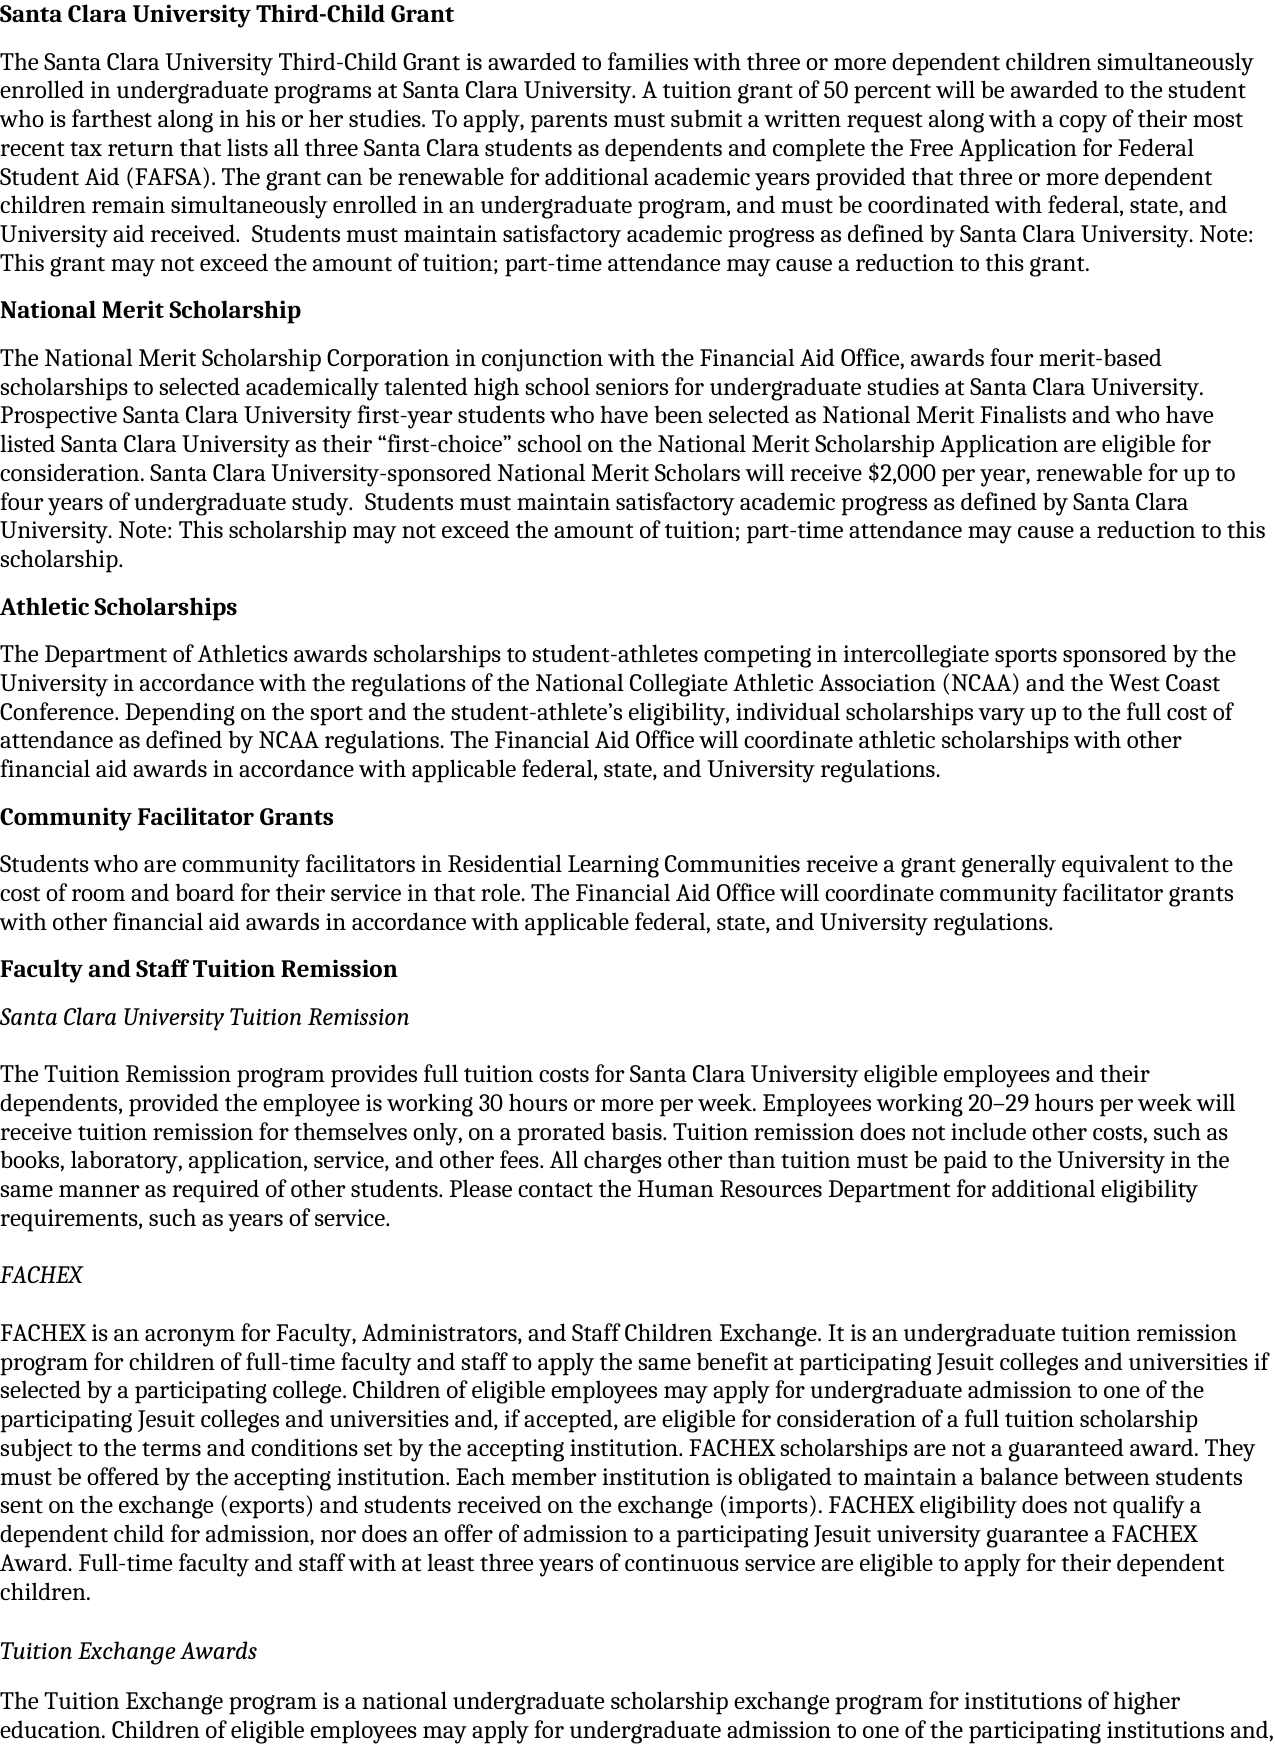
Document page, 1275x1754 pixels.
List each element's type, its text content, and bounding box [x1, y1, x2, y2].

text The National Merit Scholarship Corporation in conjunction with the Financial Aid Office, awards four merit-based scholarships to selected academically talented high school seniors for undergraduate studies at Santa Clara University. Prospective Santa Clara University first-year students who have been selected as National Merit Finalists and who have listed Santa Clara University as their “first-choice” school on the National Merit Scholarship Application are eligible for consideration. Santa Clara University-sponsored National Merit Scholars will receive $2,000 per year, renewable for up to four years of undergraduate study. Students must maintain satisfactory academic progress as defined by Santa Clara University. Note: This scholarship may not exceed the amount of tuition; part-time attendance may cause a reduction to this scholarship. [0, 344, 1275, 574]
text Faculty and Staff Tuition Remission [0, 955, 1275, 984]
text National Merit Scholarship [0, 296, 1275, 325]
text The Santa Clara University Third-Child Grant is awarded to families with three or more dependent children simultaneously enrolled in undergraduate programs at Santa Clara University. A tuition grant of 50 percent will be awarded to the student who is farthest along in his or her studies. To apply, parents must submit a written request along with a copy of their most recent tax return that lists all three Santa Clara students as dependents and complete the Free Application for Federal Student Aid (FAFSA). The grant can be renewable for additional academic years provided that three or more dependent children remain simultaneously enrolled in an undergraduate program, and must be coordinated with federal, state, and University aid received. Students must maintain satisfactory academic progress as defined by Santa Clara University. Note: This grant may not exceed the amount of tuition; part-time attendance may cause a reduction to this grant. [0, 47, 1275, 277]
text Athletic Scholarships [0, 592, 1275, 621]
text Tuition Exchange Awards [0, 1637, 1275, 1666]
text Santa Clara University Tuition Remission [0, 1002, 1275, 1031]
text Students who are community facilitators in Residential Learning Communities receive a grant generally equivalent to the cost of room and board for their service in that role. The Financial Aid Office will coordinate community facilitator grants with other financial aid awards in accordance with applicable federal, state, and University regulations. [0, 850, 1275, 936]
text The Tuition Remission program provides full tuition costs for Santa Clara University eligible employees and their dependents, provided the employee is working 30 hours or more per week. Employees working 20–29 hours per week will receive tuition remission for themselves only, on a prorated basis. Tuition remission does not include other costs, such as books, laboratory, application, service, and other fees. All charges other than tuition must be paid to the University in the same manner as required of other students. Please contact the Human Resources Department for additional eligibility requirements, such as years of service. [0, 1060, 1275, 1232]
text The Department of Athletics awards scholarships to student-athletes competing in intercollegiate sports sponsored by the University in accordance with the regulations of the National Collegiate Athletic Association (NCAA) and the West Coast Conference. Depending on the sport and the student-athlete’s eligibility, individual scholarships vary up to the full cost of attendance as defined by NCAA regulations. The Financial Aid Office will coordinate athletic scholarships with other financial aid awards in accordance with applicable federal, state, and University regulations. [0, 640, 1275, 784]
text FACHEX is an acronym for Faculty, Administrators, and Staff Children Exchange. It is an undergraduate tuition remission program for children of full-time faculty and staff to apply the same benefit at participating Jesuit colleges and universities if selected by a participating college. Children of eligible employees may apply for undergraduate admission to one of the participating Jesuit colleges and universities and, if accepted, are eligible for consideration of a full tuition scholarship subject to the terms and conditions set by the accepting institution. FACHEX scholarships are not a guaranteed award. They must be offered by the accepting institution. Each member institution is obligated to maintain a balance between students sent on the exchange (exports) and students received on the exchange (imports). FACHEX eligibility does not qualify a dependent child for admission, nor does an offer of admission to a participating Jesuit university guarantee a FACHEX Award. Full-time faculty and staff with at least three years of continuous service are eligible to apply for their dependent children. [0, 1319, 1275, 1606]
text Santa Clara University Third-Child Grant [0, 0, 1275, 29]
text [0, 1687, 1275, 1744]
text Community Facilitator Grants [0, 802, 1275, 831]
text FACHEX [0, 1261, 1275, 1290]
